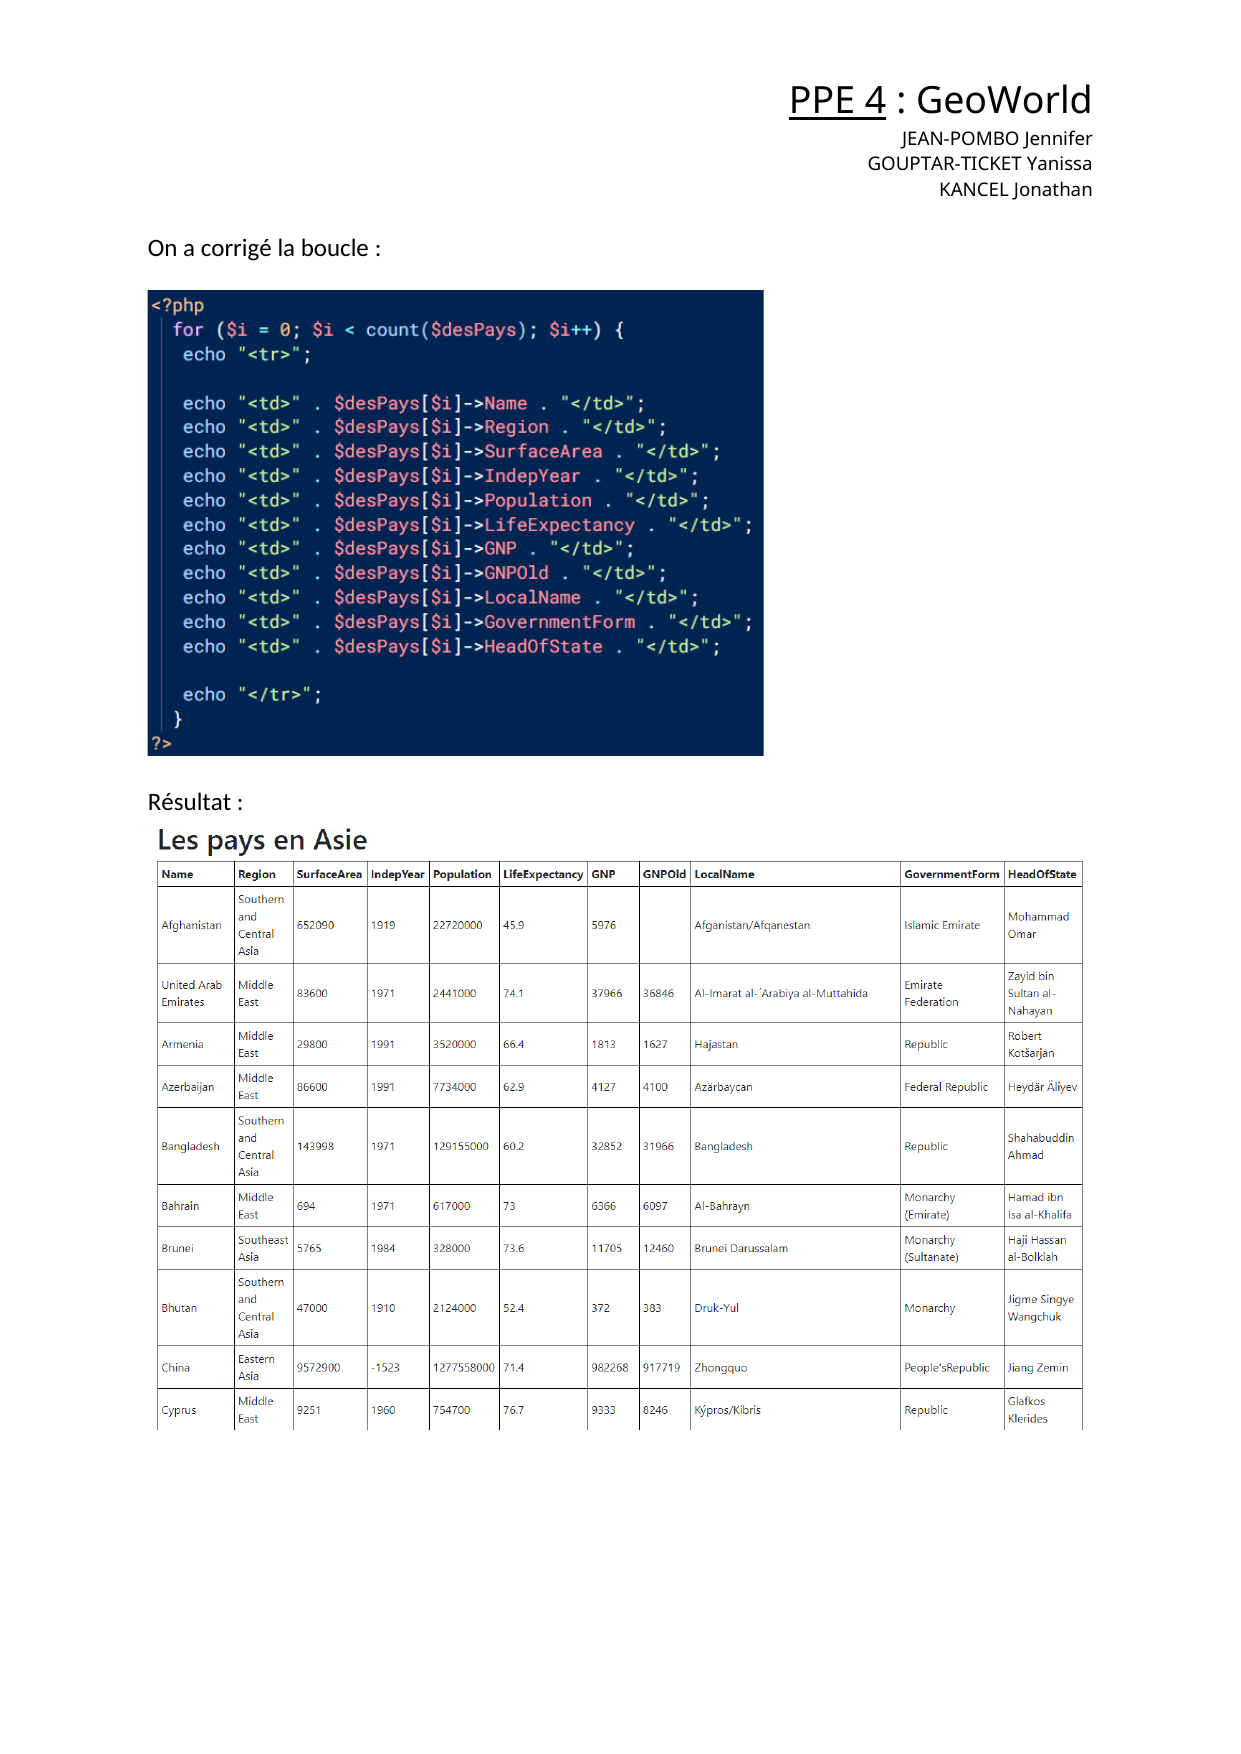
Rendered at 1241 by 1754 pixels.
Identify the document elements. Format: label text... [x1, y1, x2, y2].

text On a corrigé la boucle : [148, 232, 1093, 290]
picture [147, 817, 1093, 1430]
text Résultat : [148, 787, 1093, 817]
picture [147, 290, 764, 756]
